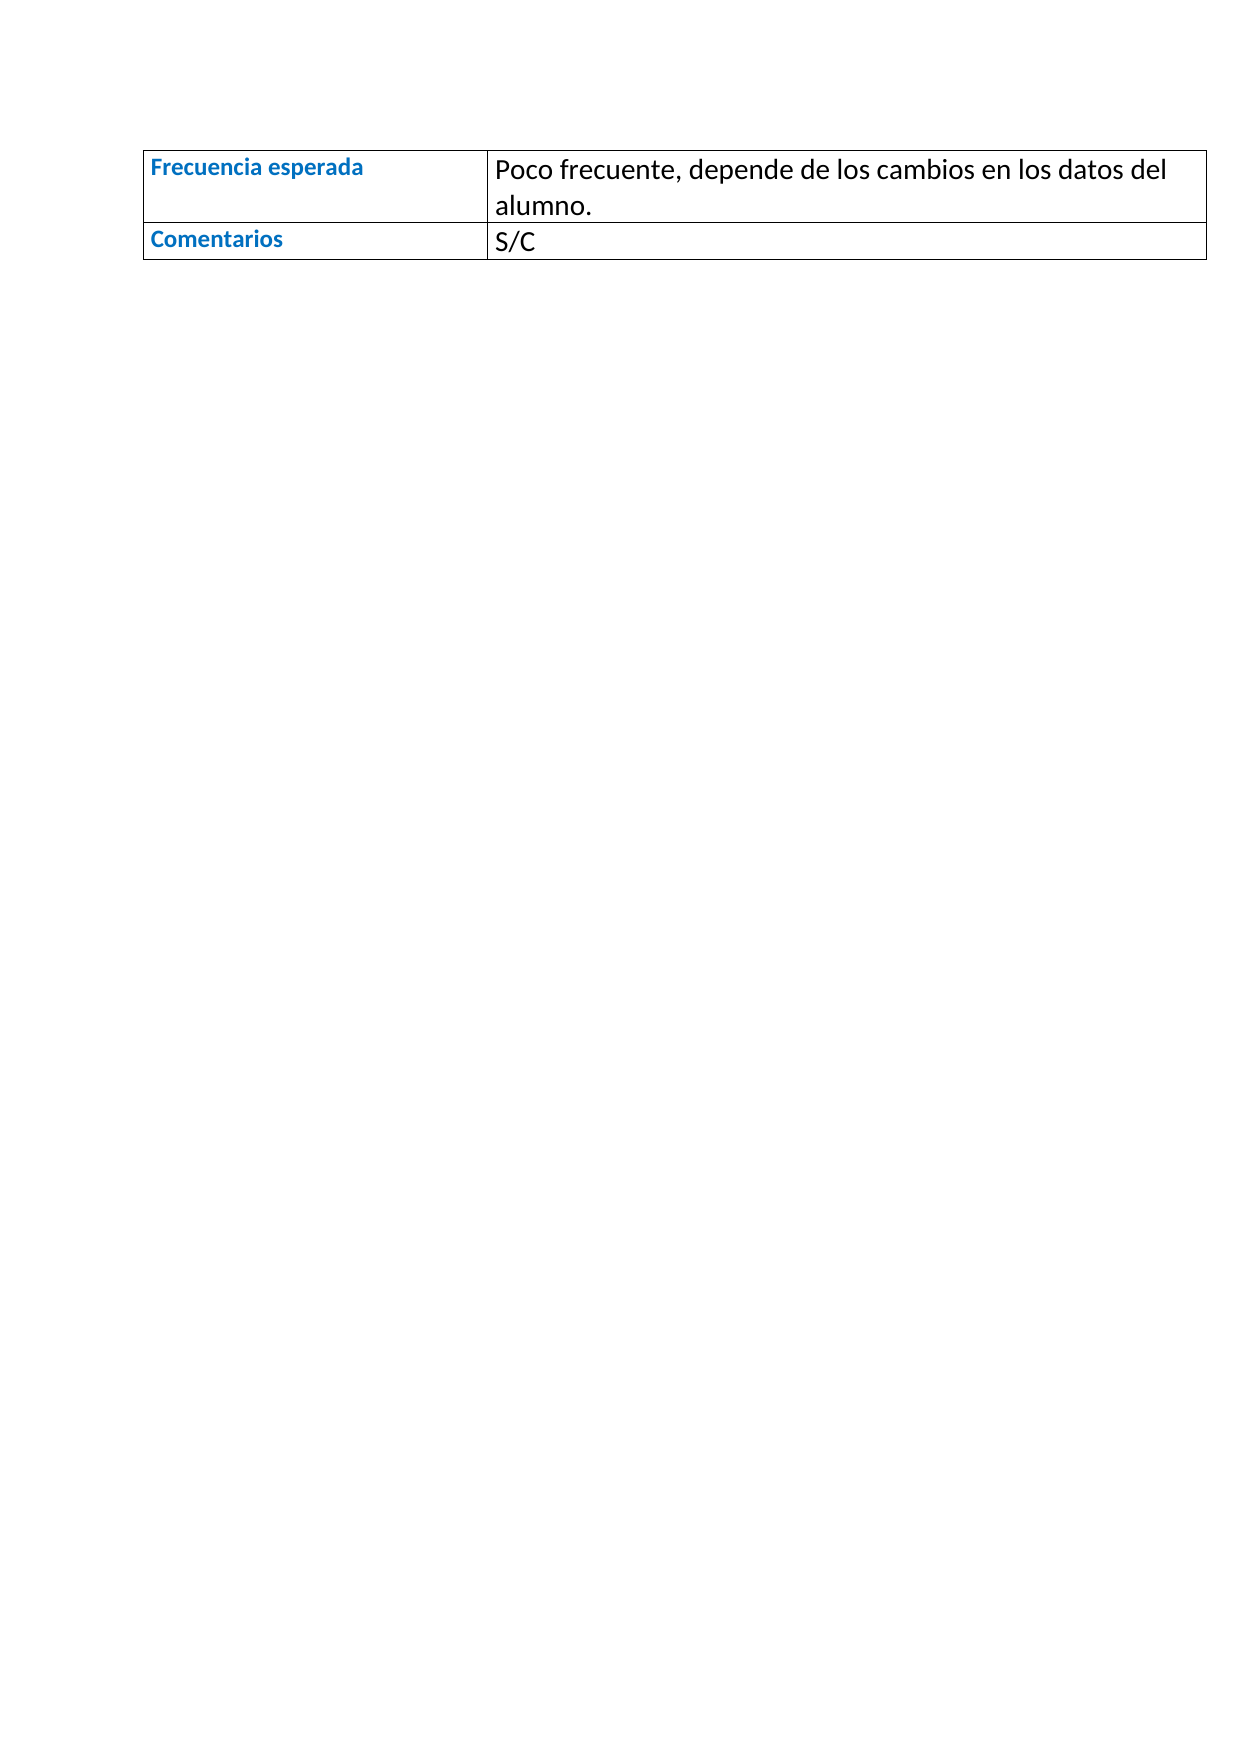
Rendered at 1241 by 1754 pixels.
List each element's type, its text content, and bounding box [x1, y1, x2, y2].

table_cell Comentarios [144, 223, 487, 259]
table_cell Poco frecuente, depende de los cambios en los datos del alumno. [488, 151, 1206, 222]
table_cell Frecuencia esperada [144, 151, 487, 222]
table_cell S/C [488, 223, 1206, 259]
